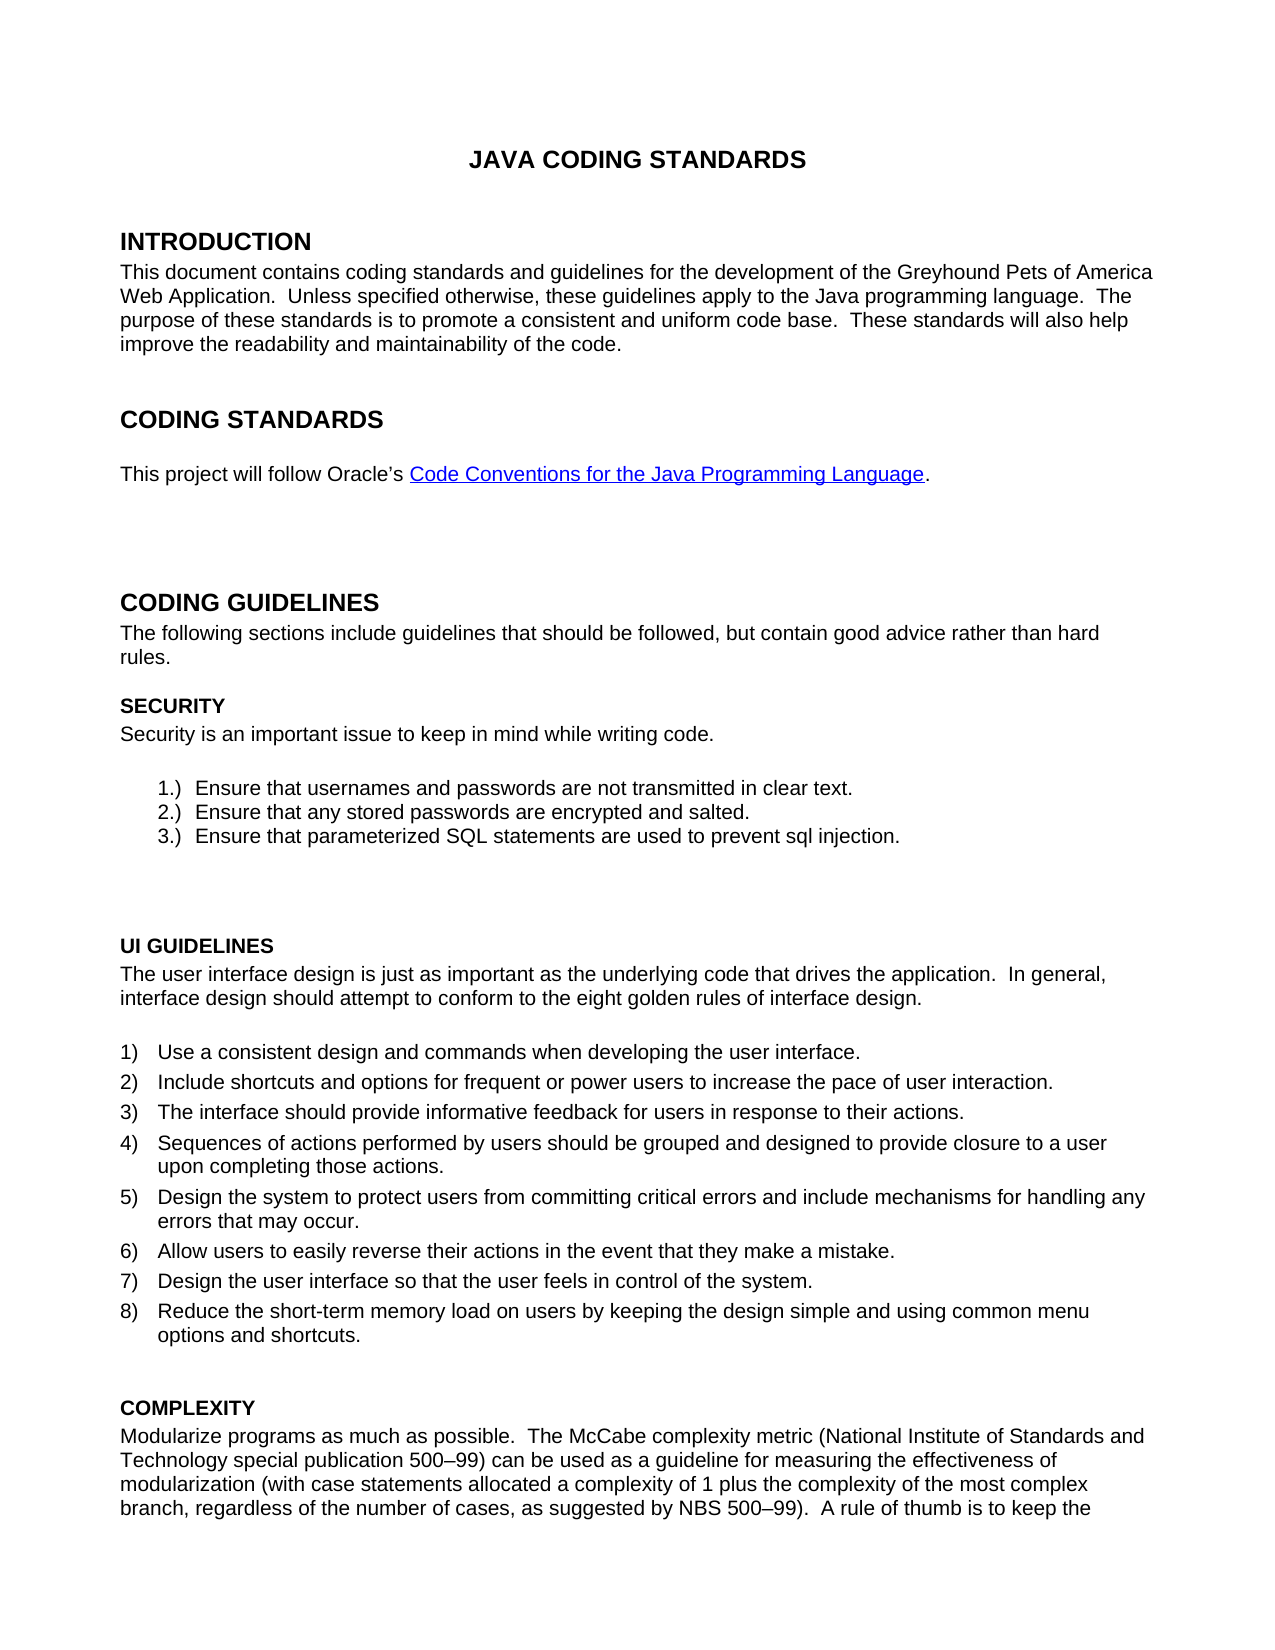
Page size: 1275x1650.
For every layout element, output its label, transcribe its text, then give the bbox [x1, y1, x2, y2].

subtitle Coding Standards [120, 404, 1155, 433]
subtitle UI Guidelines [120, 933, 1155, 957]
text 1) Use a consistent design and commands when developing the user interface. [120, 1040, 1155, 1064]
text The user interface design is just as important as the underlying code that drives the application. In general, interface design should attempt to conform to the eight golden rules of interface design. [120, 962, 1155, 1033]
subtitle Introduction [120, 227, 1155, 256]
list Ensure that any stored passwords are encrypted and salted. [157, 800, 1155, 824]
text This project will follow Oracle’s Code Conventions for the Java Programming Language. [120, 461, 1155, 485]
subtitle Coding Guidelines [120, 588, 1155, 617]
subtitle JAVA coding standardS [120, 145, 1155, 174]
text 4) Sequences of actions performed by users should be grouped and designed to provide closure to a user upon completing those actions. [120, 1130, 1155, 1178]
text 8) Reduce the short-term memory load on users by keeping the design simple and using common menu options and shortcuts. [120, 1299, 1155, 1347]
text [120, 1424, 1155, 1520]
text Security is an important issue to keep in mind while writing code. [120, 722, 1155, 770]
text 6) Allow users to easily reverse their actions in the event that they make a mistake. [120, 1239, 1155, 1263]
list Ensure that parameterized SQL statements are used to prevent sql injection. [157, 824, 1155, 848]
text 7) Design the user interface so that the user feels in control of the system. [120, 1269, 1155, 1293]
text This document contains coding standards and guidelines for the development of the Greyhound Pets of America Web Application. Unless specified otherwise, these guidelines apply to the Java programming language. The purpose of these standards is to promote a consistent and uniform code base. These standards will also help improve the readability and maintainability of the code. [120, 260, 1155, 356]
list Ensure that usernames and passwords are not transmitted in clear text. [157, 776, 1155, 800]
text 3) The interface should provide informative feedback for users in response to their actions. [120, 1100, 1155, 1124]
text The following sections include guidelines that should be followed, but contain good advice rather than hard rules. [120, 621, 1155, 669]
text 2) Include shortcuts and options for frequent or power users to increase the pace of user interaction. [120, 1070, 1155, 1094]
subtitle Security [120, 694, 1155, 718]
text 5) Design the system to protect users from committing critical errors and include mechanisms for handling any errors that may occur. [120, 1184, 1155, 1232]
subtitle Complexity [120, 1372, 1155, 1420]
